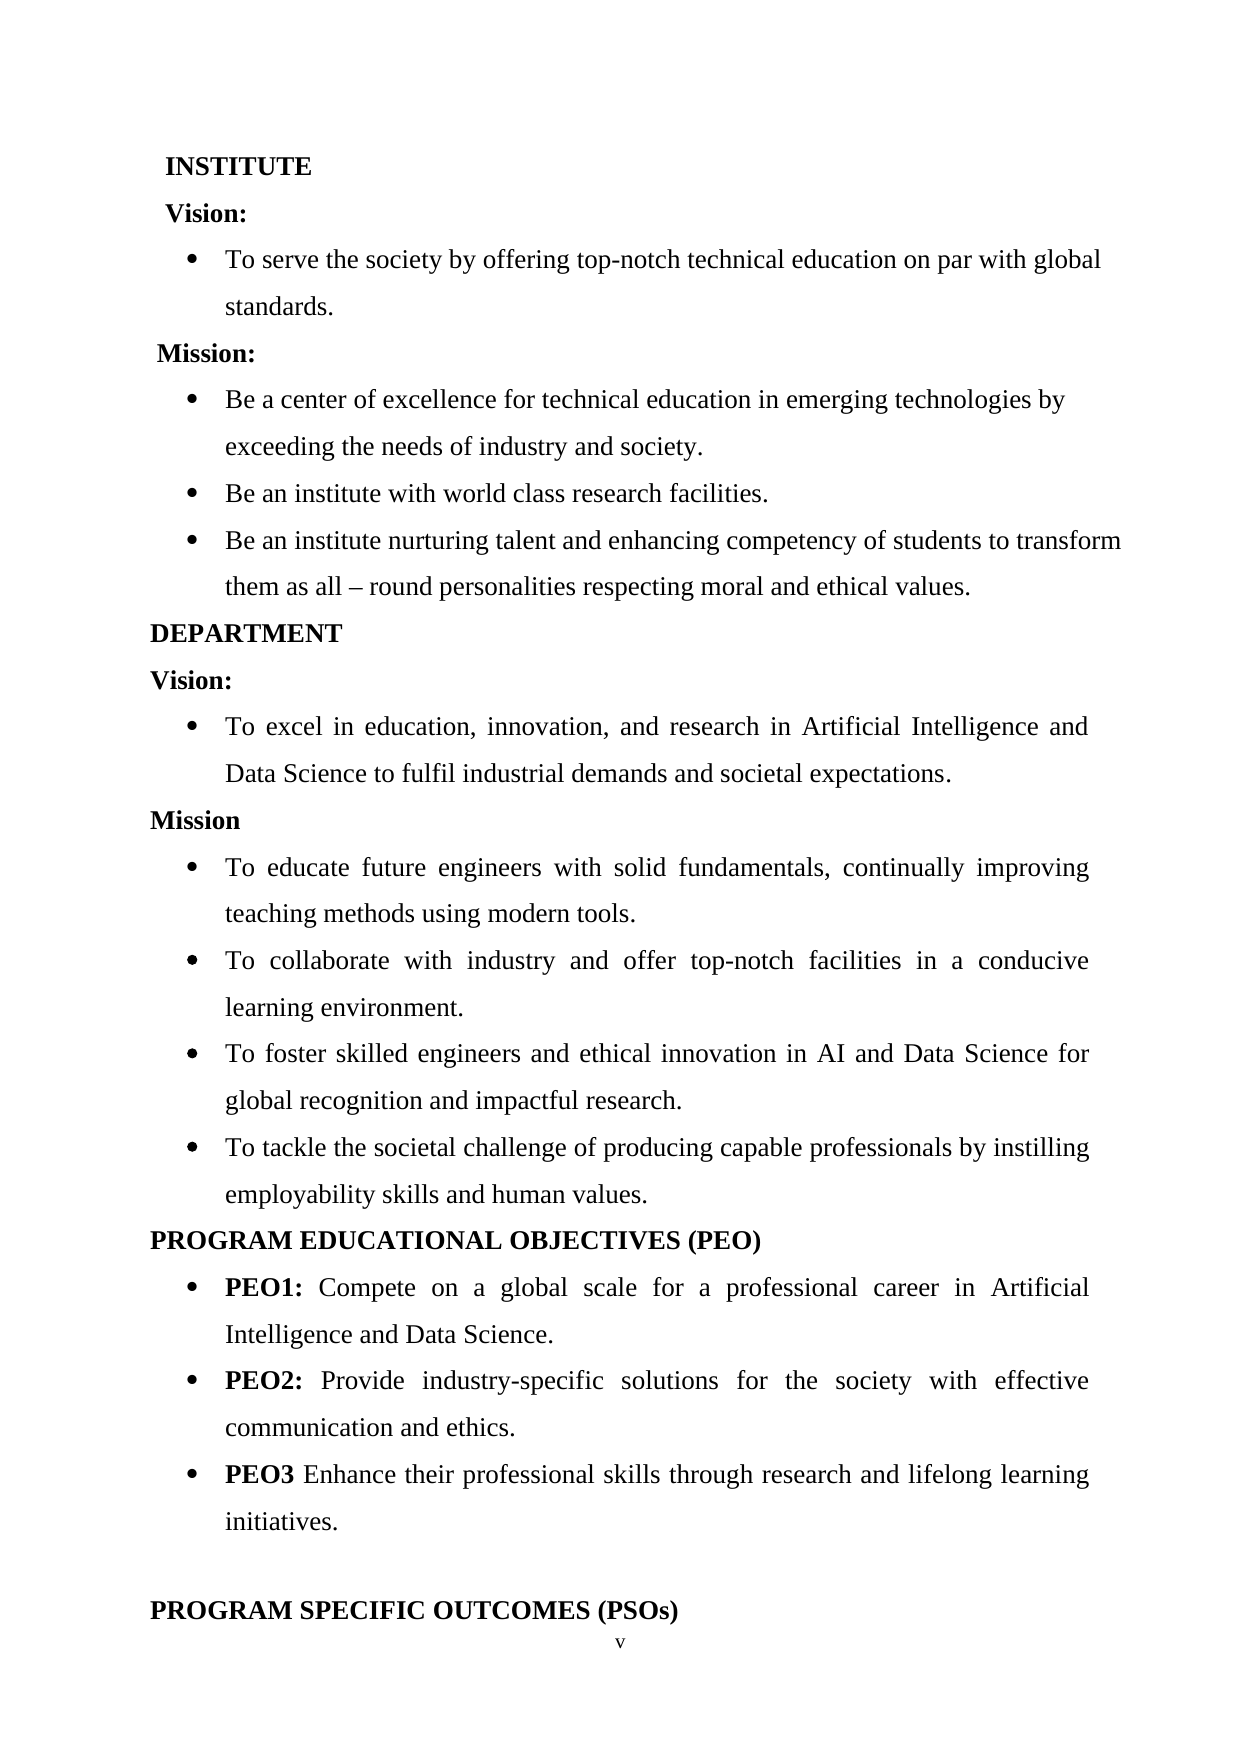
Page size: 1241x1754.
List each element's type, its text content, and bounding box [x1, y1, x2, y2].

list To serve the society by offering top-notch technical education on par with global standards. [187, 243, 1141, 321]
list Be an institute nurturing talent and enhancing competency of students to transform them as all – round personalities respecting moral and ethical values. [187, 524, 1141, 602]
text PROGRAM EDUCATIONAL OBJECTIVES (PEO) [150, 1224, 1090, 1256]
text PROGRAM SPECIFIC OUTCOMES (PSOs) [150, 1594, 1090, 1626]
list To tackle the societal challenge of producing capable professionals by instilling employability skills and human values. [187, 1131, 1090, 1209]
list PEO2: Provide industry-specific solutions for the society with effective communication and ethics. [187, 1364, 1090, 1442]
text Vision: [150, 664, 1090, 695]
text Mission: [150, 337, 1141, 368]
list PEO3 Enhance their professional skills through research and lifelong learning initiatives. [187, 1458, 1090, 1536]
list To collaborate with industry and offer top-notch facilities in a conducive learning environment. [187, 944, 1090, 1022]
list To educate future engineers with solid fundamentals, continually improving teaching methods using modern tools. [187, 851, 1090, 928]
text DEPARTMENT [150, 617, 1141, 648]
text Mission [150, 804, 1090, 835]
list To excel in education, innovation, and research in Artificial Intelligence and Data Science to fulfil industrial demands and societal expectations. [187, 711, 1090, 788]
list Be a center of excellence for technical education in emerging technologies by exceeding the needs of industry and society. [187, 383, 1141, 461]
list To foster skilled engineers and ethical innovation in AI and Data Science for global recognition and impactful research. [187, 1037, 1090, 1115]
list PEO1: Compete on a global scale for a professional career in Artificial Intelligence and Data Science. [187, 1271, 1090, 1349]
text Vision: [150, 197, 1141, 228]
text INSTITUTE [150, 150, 1141, 181]
list Be an institute with world class research facilities. [187, 477, 1141, 508]
